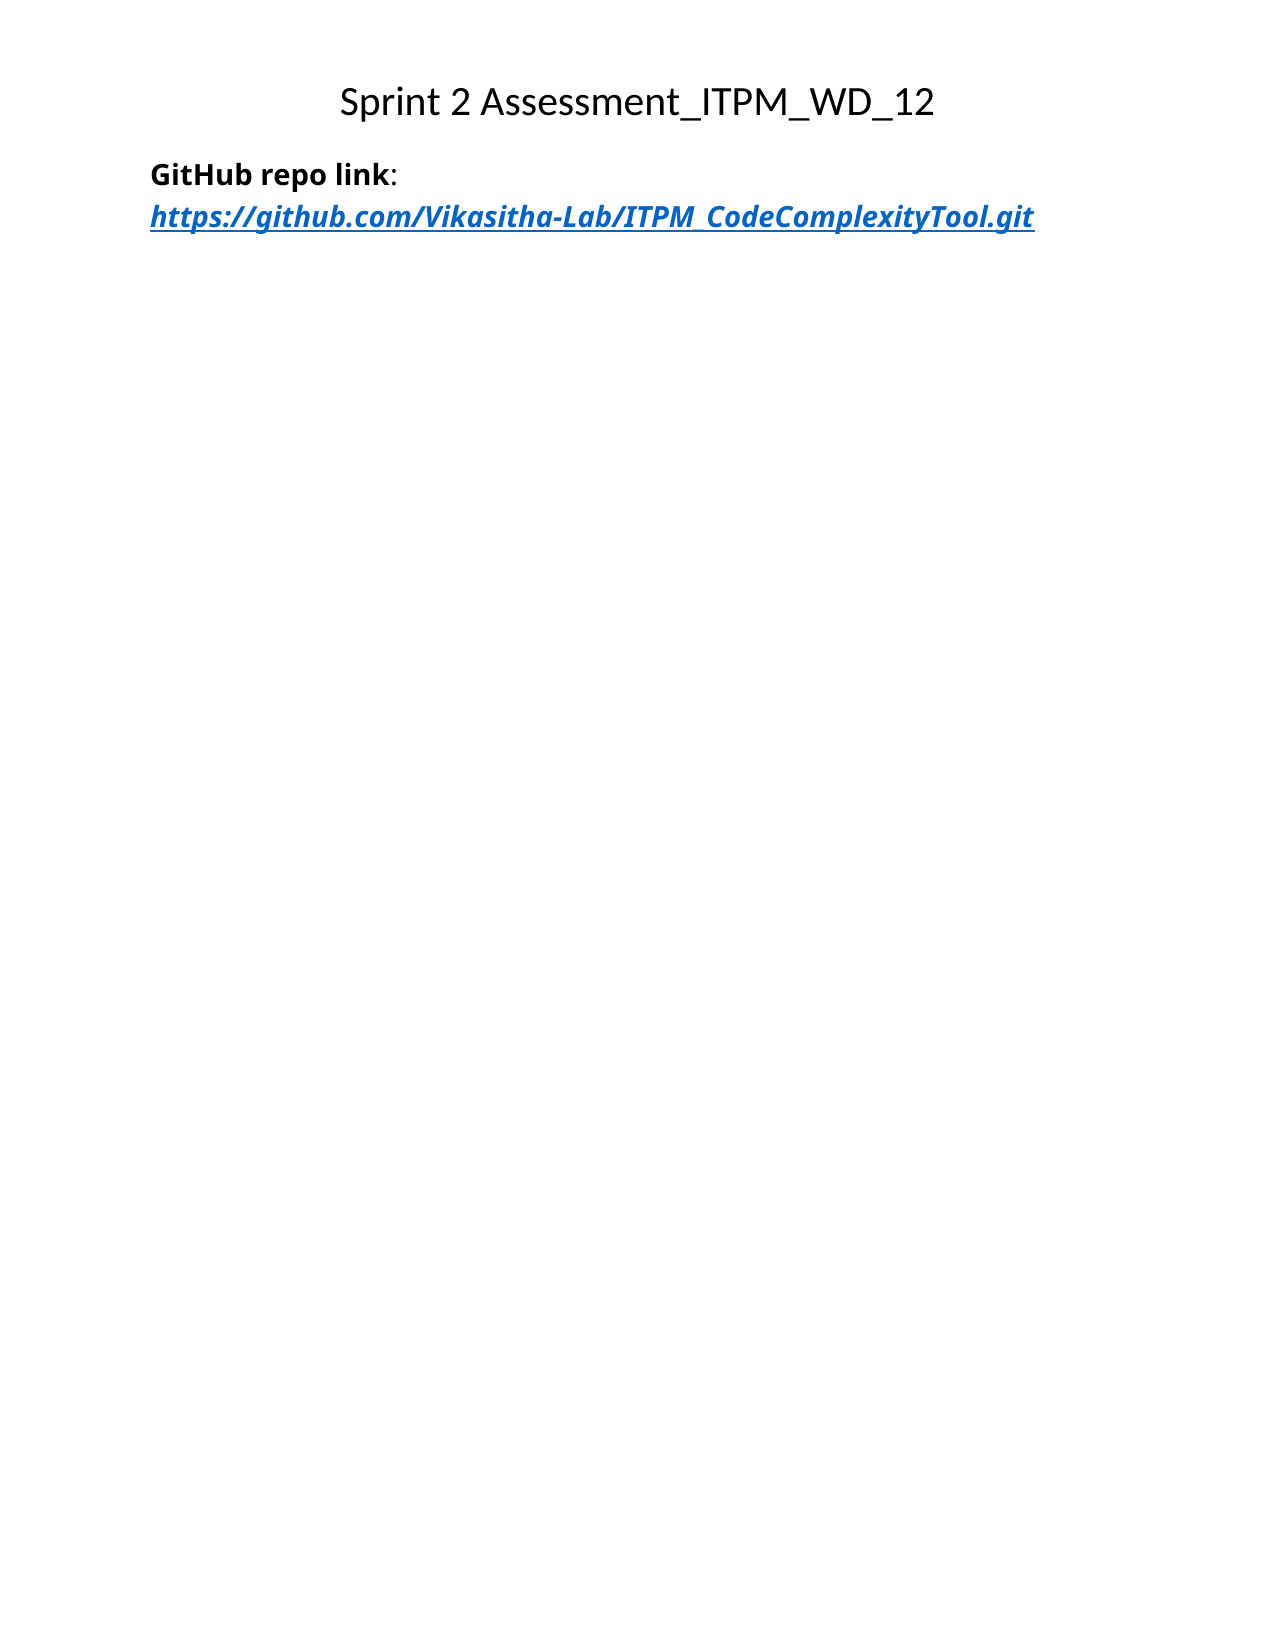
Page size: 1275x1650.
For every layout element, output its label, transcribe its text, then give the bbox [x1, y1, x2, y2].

text GitHub repo link: https://github.com/Vikasitha-Lab/ITPM_CodeComplexityTool.git [150, 154, 1125, 236]
